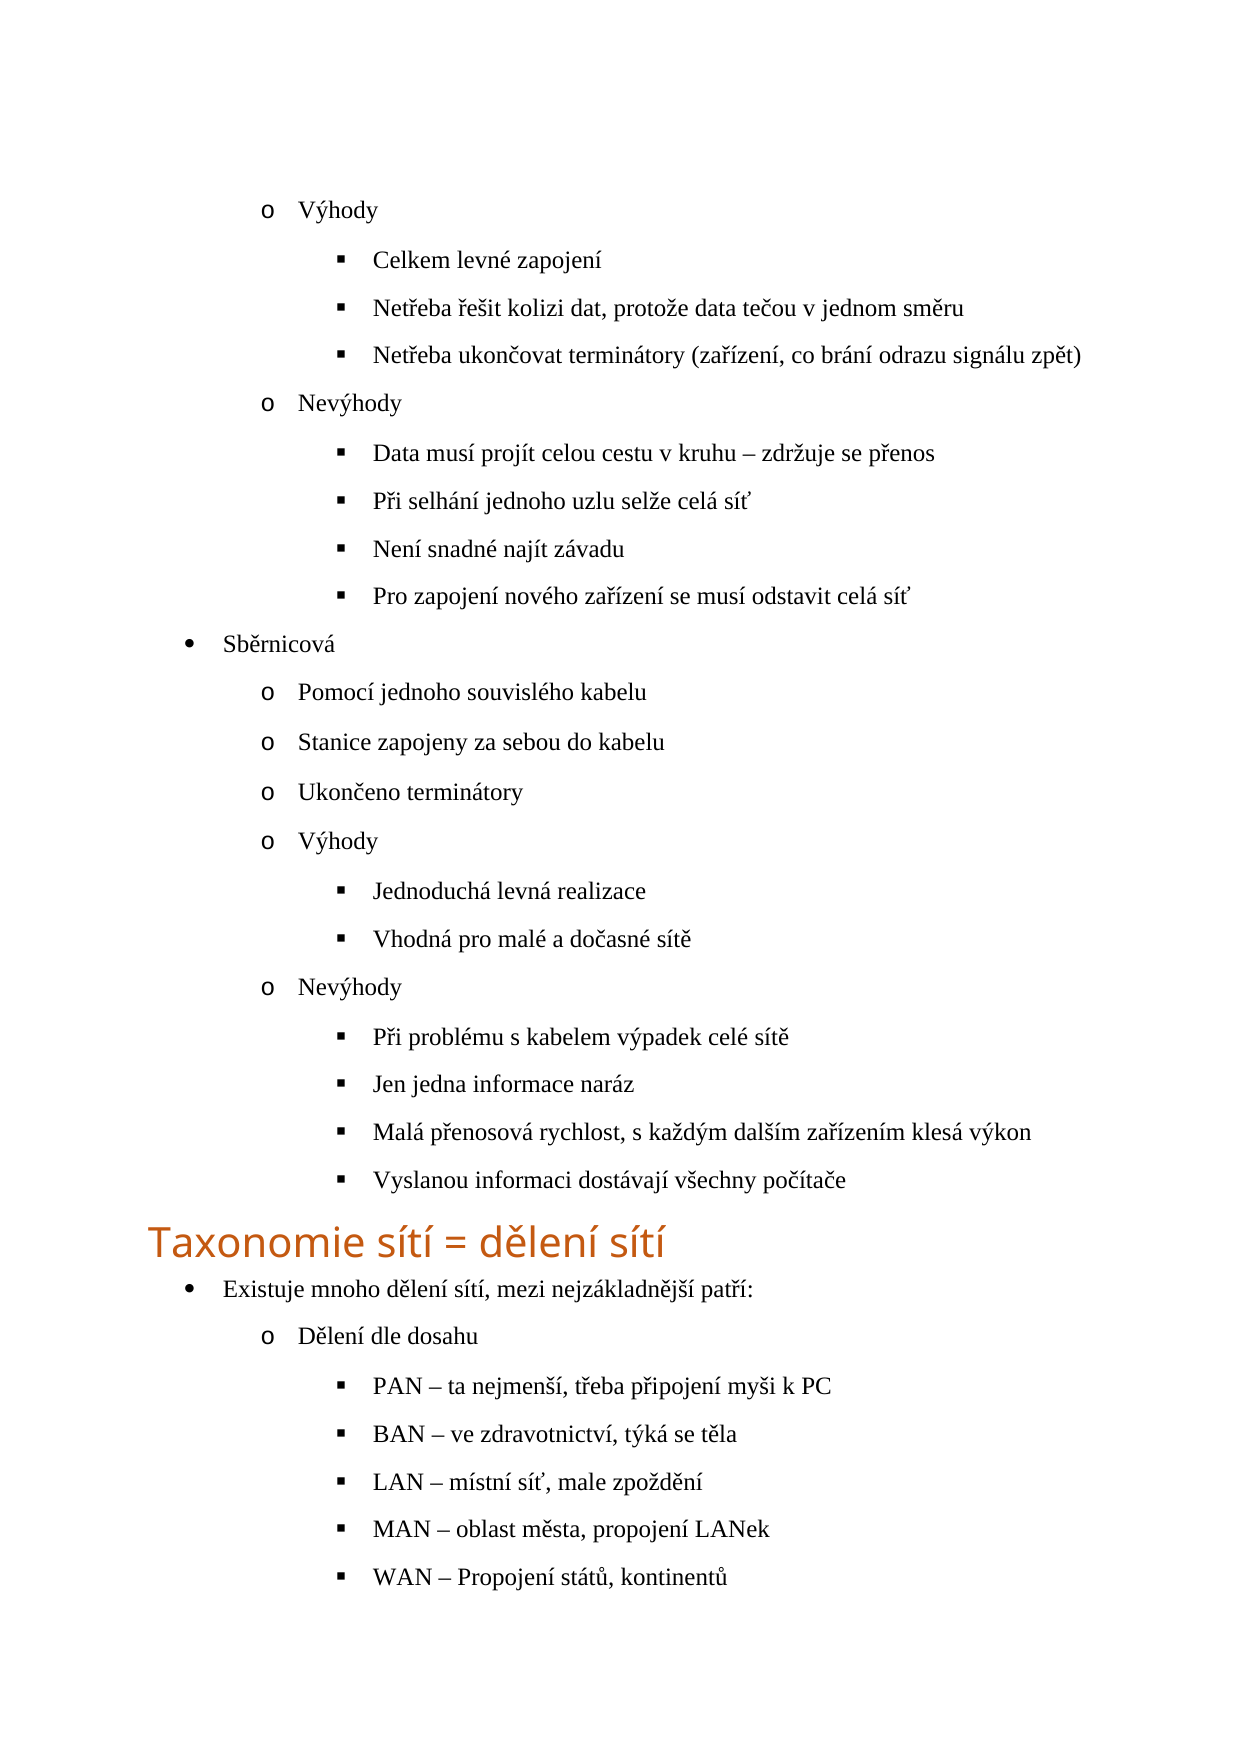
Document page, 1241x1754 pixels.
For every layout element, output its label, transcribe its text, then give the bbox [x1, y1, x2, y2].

list PAN – ta nejmenší, třeba připojení myši k PC [335, 1371, 1093, 1400]
list Při problému s kabelem výpadek celé sítě [335, 1022, 1093, 1050]
list Výhody [260, 195, 1093, 226]
list LAN – místní síť, male zpoždění [335, 1467, 1093, 1496]
list Nevýhody [260, 388, 1093, 419]
list Při selhání jednoho uzlu selže celá síť [335, 486, 1093, 515]
list Vyslanou informaci dostávají všechny počítače [335, 1165, 1093, 1193]
list Celkem levné zapojení [335, 245, 1093, 274]
list Pomocí jednoho souvislého kabelu [260, 677, 1093, 708]
list Pro zapojení nového zařízení se musí odstavit celá síť [335, 581, 1093, 610]
list Jednoduchá levná realizace [335, 876, 1093, 905]
list Není snadné najít závadu [335, 534, 1093, 562]
list Netřeba řešit kolizi dat, protože data tečou v jednom směru [335, 293, 1093, 322]
list BAN – ve zdravotnictví, týká se těla [335, 1419, 1093, 1448]
list Malá přenosová rychlost, s každým dalším zařízením klesá výkon [335, 1117, 1093, 1146]
list Netřeba ukončovat terminátory (zařízení, co brání odrazu signálu zpět) [335, 341, 1093, 369]
list Stanice zapojeny za sebou do kabelu [260, 727, 1093, 757]
text Existuje mnoho dělení sítí, mezi nejzákladnější patří: [185, 1274, 1093, 1302]
list Dělení dle dosahu [260, 1321, 1093, 1352]
list WAN – Propojení států, kontinentů [335, 1562, 1093, 1591]
list Data musí projít celou cestu v kruhu – zdržuje se přenos [335, 438, 1093, 467]
text Sběrnicová [185, 629, 1093, 658]
list MAN – oblast města, propojení LANek [335, 1514, 1093, 1543]
list Nevýhody [260, 972, 1093, 1003]
list Jen jedna informace naráz [335, 1069, 1093, 1098]
list Vhodná pro malé a dočasné sítě [335, 924, 1093, 953]
list Ukončeno terminátory [260, 777, 1093, 807]
list Výhody [260, 826, 1093, 857]
text Taxonomie sítí = dělení sítí [148, 1212, 1093, 1269]
